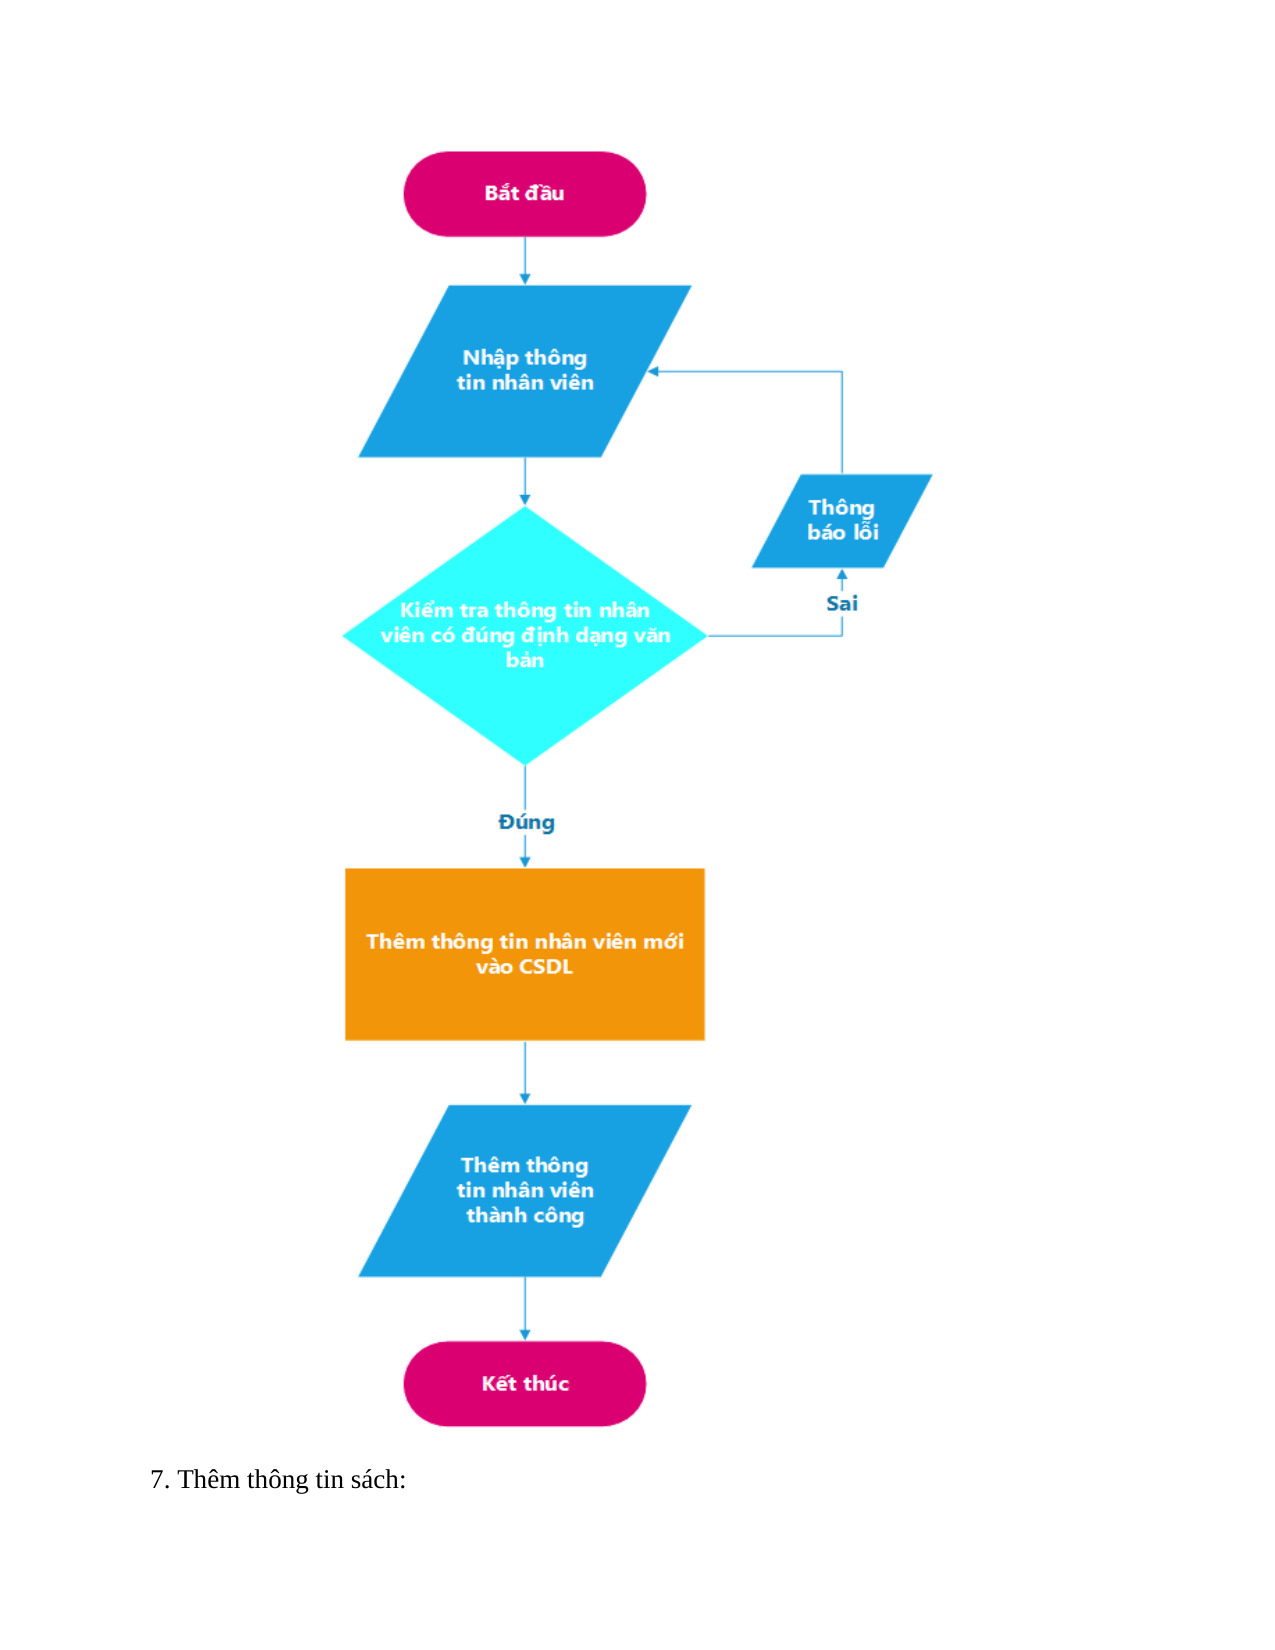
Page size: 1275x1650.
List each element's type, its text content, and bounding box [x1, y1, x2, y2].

picture [340, 150, 935, 1429]
text 7. Thêm thông tin sách: [150, 1463, 1125, 1495]
